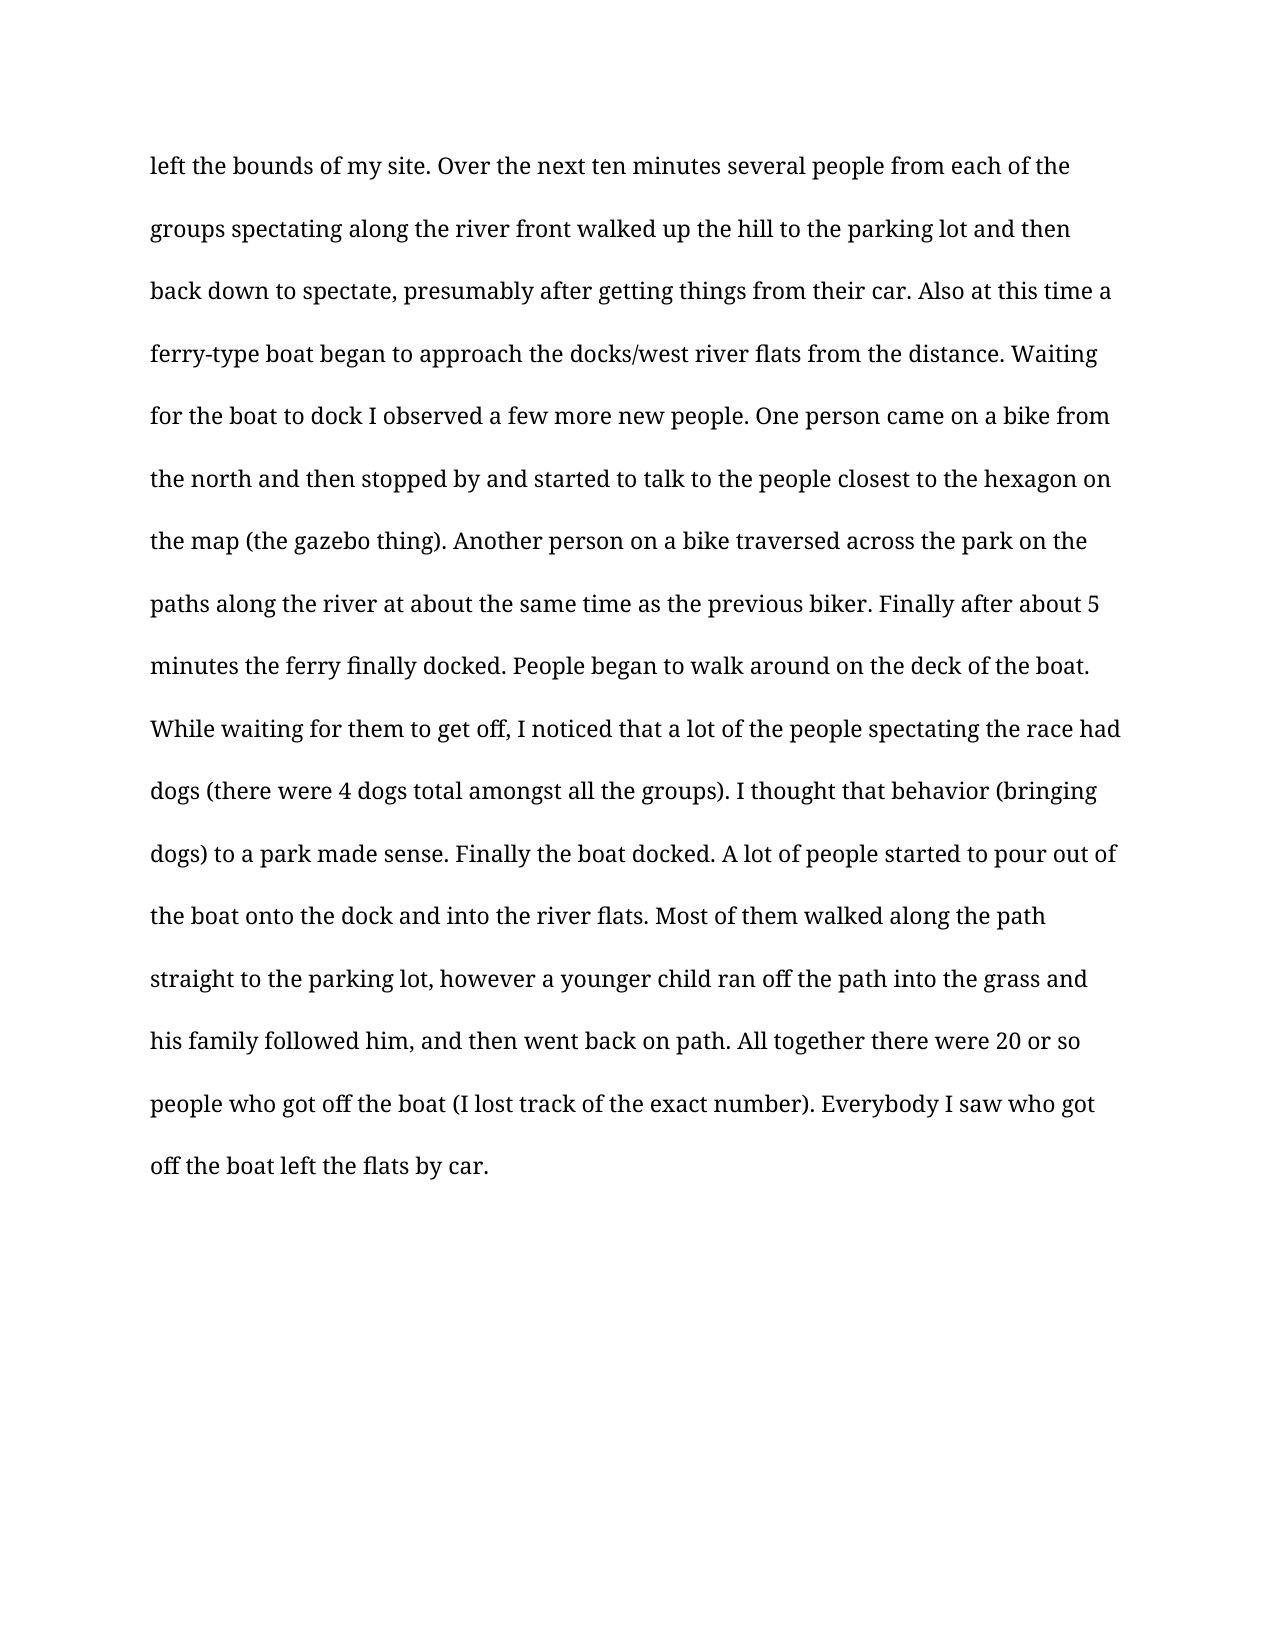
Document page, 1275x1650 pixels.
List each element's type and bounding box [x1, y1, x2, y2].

text [150, 150, 1125, 1181]
